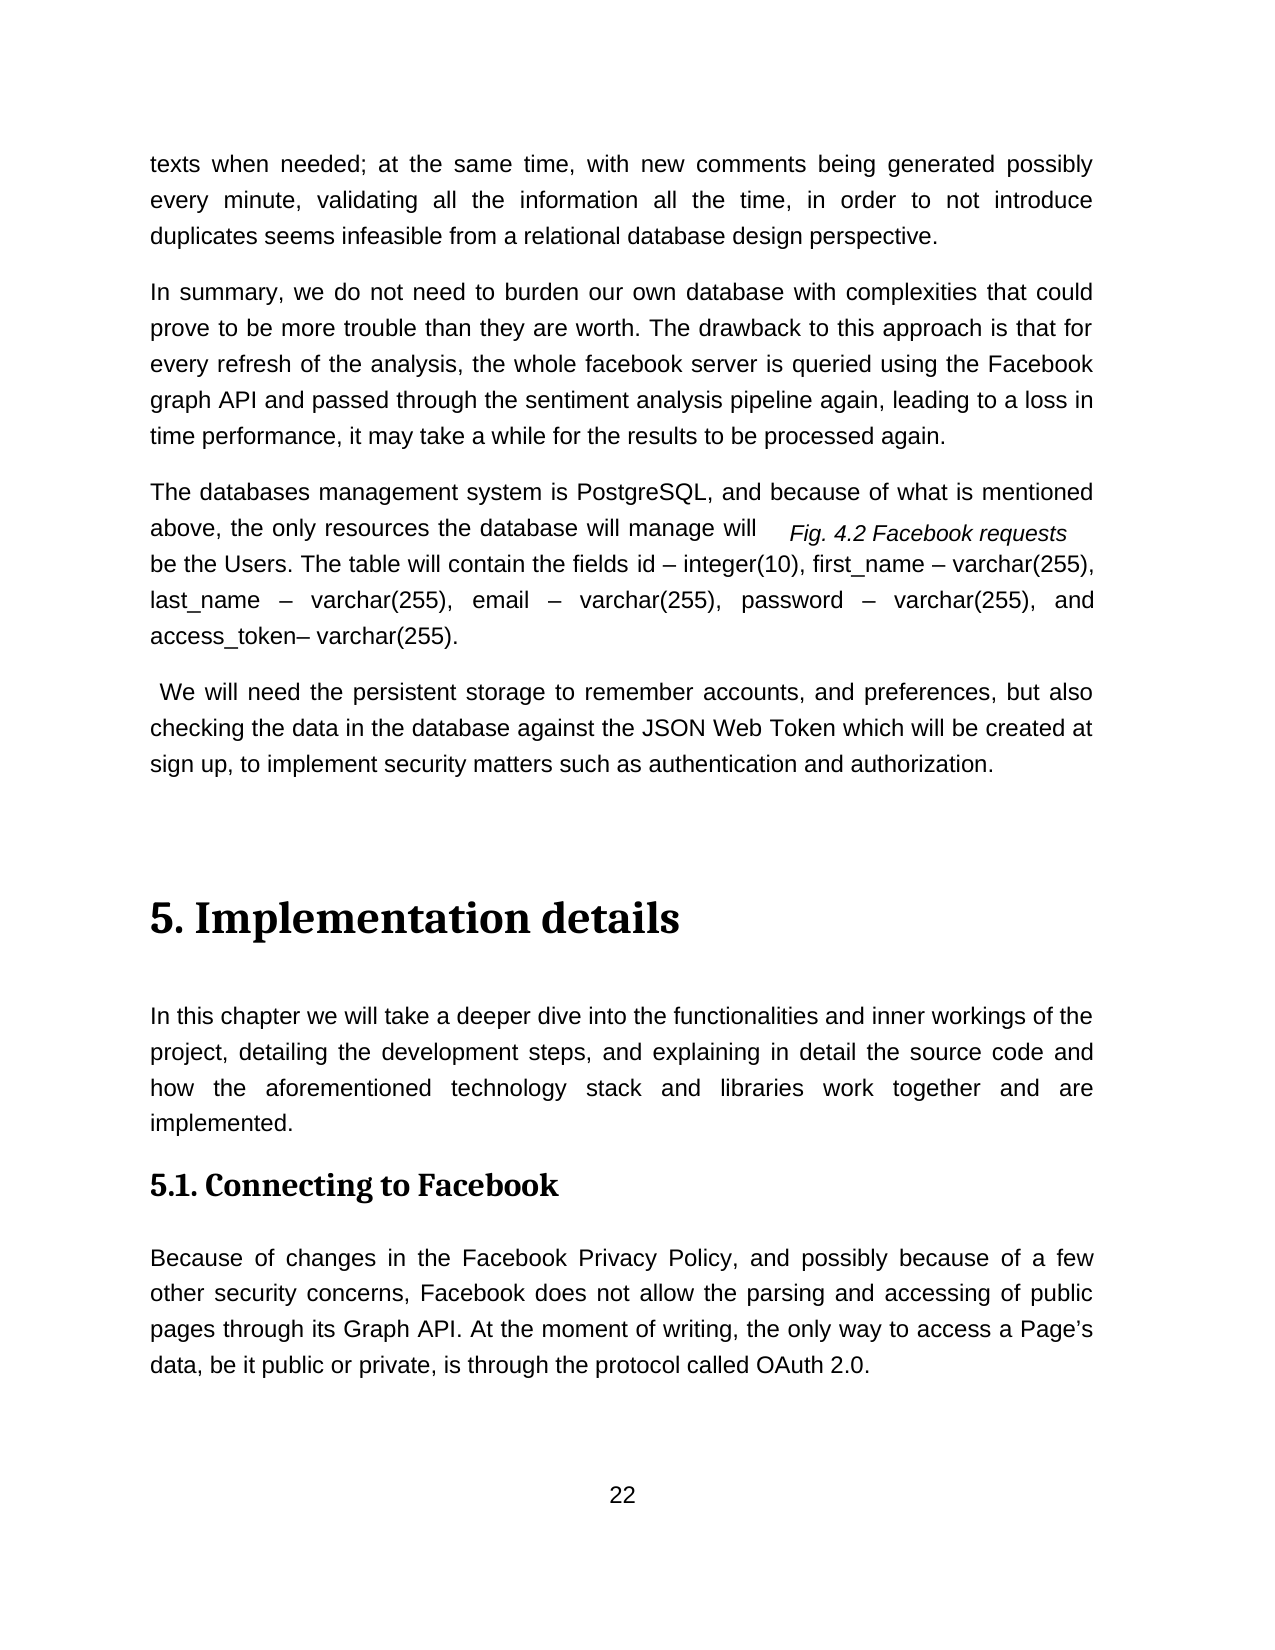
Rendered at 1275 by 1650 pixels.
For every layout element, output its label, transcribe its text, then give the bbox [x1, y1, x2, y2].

subtitle 5.1. Connecting to Facebook [150, 1166, 1095, 1204]
text We will need the persistent storage to remember accounts, and preferences, but also checking the data in the database against the JSON Web Token which will be created at sign up, to implement security matters such as authentication and authorization. [150, 678, 1095, 778]
text In summary, we do not need to burden our own database with complexities that could prove to be more trouble than they are worth. The drawback to this approach is that for every refresh of the analysis, the whole facebook server is queried using the Facebook graph API and passed through the sentiment analysis pipeline again, leading to a loss in time performance, it may take a while for the results to be processed again. [150, 278, 1095, 449]
subtitle 5. Implementation details [150, 892, 1095, 945]
text The databases management system is PostgreSQL, and because of what is mentioned above, the only resources the database will manage will be the Users. The table will contain the fields id – integer(10), first_name – varchar(255), last_name – varchar(255), email – varchar(255), password – varchar(255), and access_token– varchar(255). [150, 478, 1095, 649]
text In this chapter we will take a deeper dive into the functionalities and inner workings of the project, detailing the development steps, and explaining in detail the source code and how the aforementioned technology stack and libraries work together and are implemented. [150, 1002, 1095, 1137]
text Because of changes in the Facebook Privacy Policy, and possibly because of a few other security concerns, Facebook does not allow the parsing and accessing of public pages through its Graph API. At the moment of writing, the only way to access a Page’s data, be it public or private, is through the protocol called OAuth 2.0. [150, 1243, 1095, 1378]
